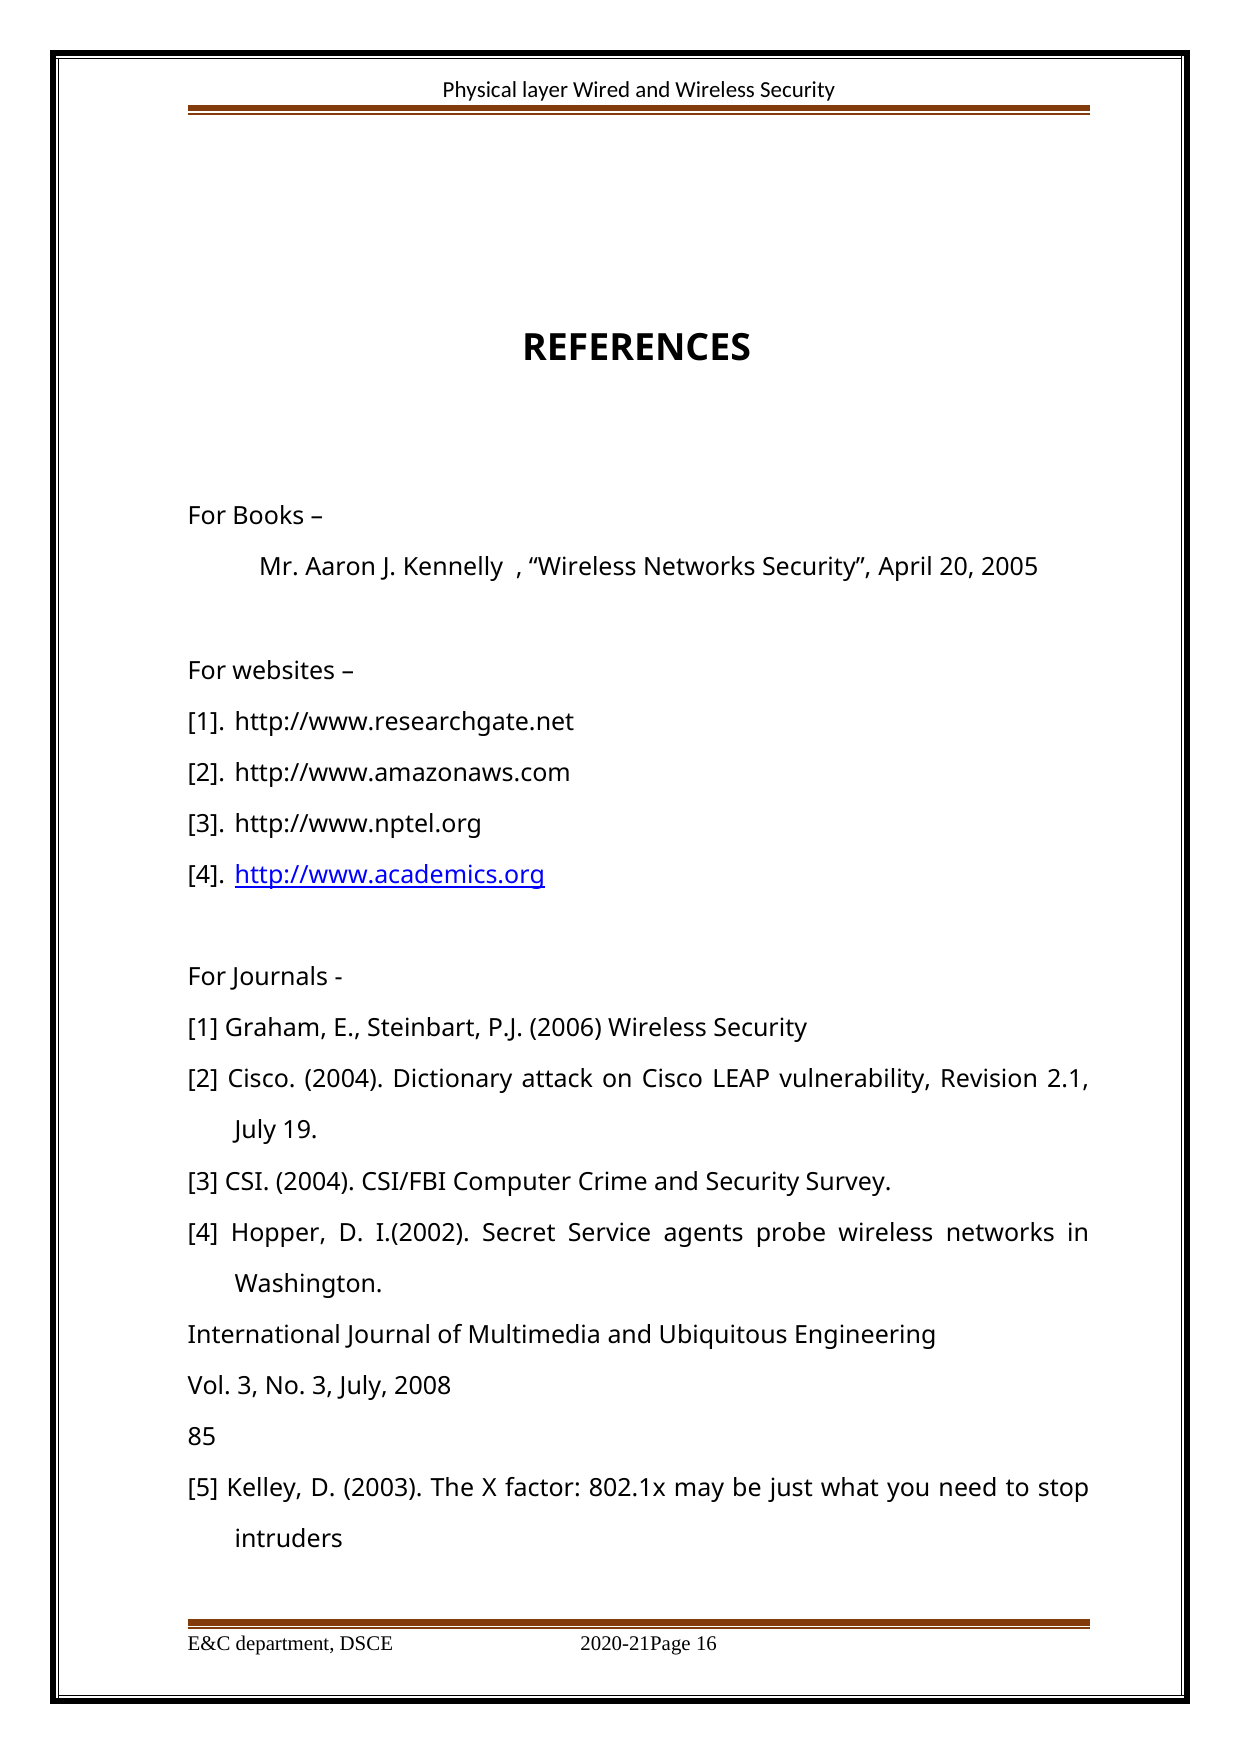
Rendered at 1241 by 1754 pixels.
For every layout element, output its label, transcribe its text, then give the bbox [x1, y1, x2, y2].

text For Books – [187, 497, 1090, 531]
text [5] Kelley, D. (2003). The X factor: 802.1x may be just what you need to stop intruders [187, 1469, 1090, 1554]
text [3] CSI. (2004). CSI/FBI Computer Crime and Security Survey. [187, 1163, 1090, 1197]
text Mr. Aaron J. Kennelly , “Wireless Networks Security”, April 20, 2005 [187, 548, 1090, 582]
text For Journals - [187, 959, 1090, 993]
text [1]. http://www.researchgate.net [187, 704, 1090, 738]
list REFERENCES [187, 320, 1085, 371]
text International Journal of Multimedia and Ubiquitous Engineering [187, 1316, 1090, 1350]
text Vol. 3, No. 3, July, 2008 [187, 1367, 1090, 1401]
text [4]. http://www.academics.org [187, 857, 1090, 891]
text [2] Cisco. (2004). Dictionary attack on Cisco LEAP vulnerability, Revision 2.1, July 19. [187, 1061, 1090, 1146]
text 85 [187, 1418, 1090, 1452]
text For websites – [187, 653, 1090, 687]
text [2]. http://www.amazonaws.com [187, 755, 1090, 789]
text [1] Graham, E., Steinbart, P.J. (2006) Wireless Security [187, 1010, 1090, 1044]
text [4] Hopper, D. I.(2002). Secret Service agents probe wireless networks in Washington. [187, 1214, 1090, 1299]
text [3]. http://www.nptel.org [187, 806, 1090, 840]
